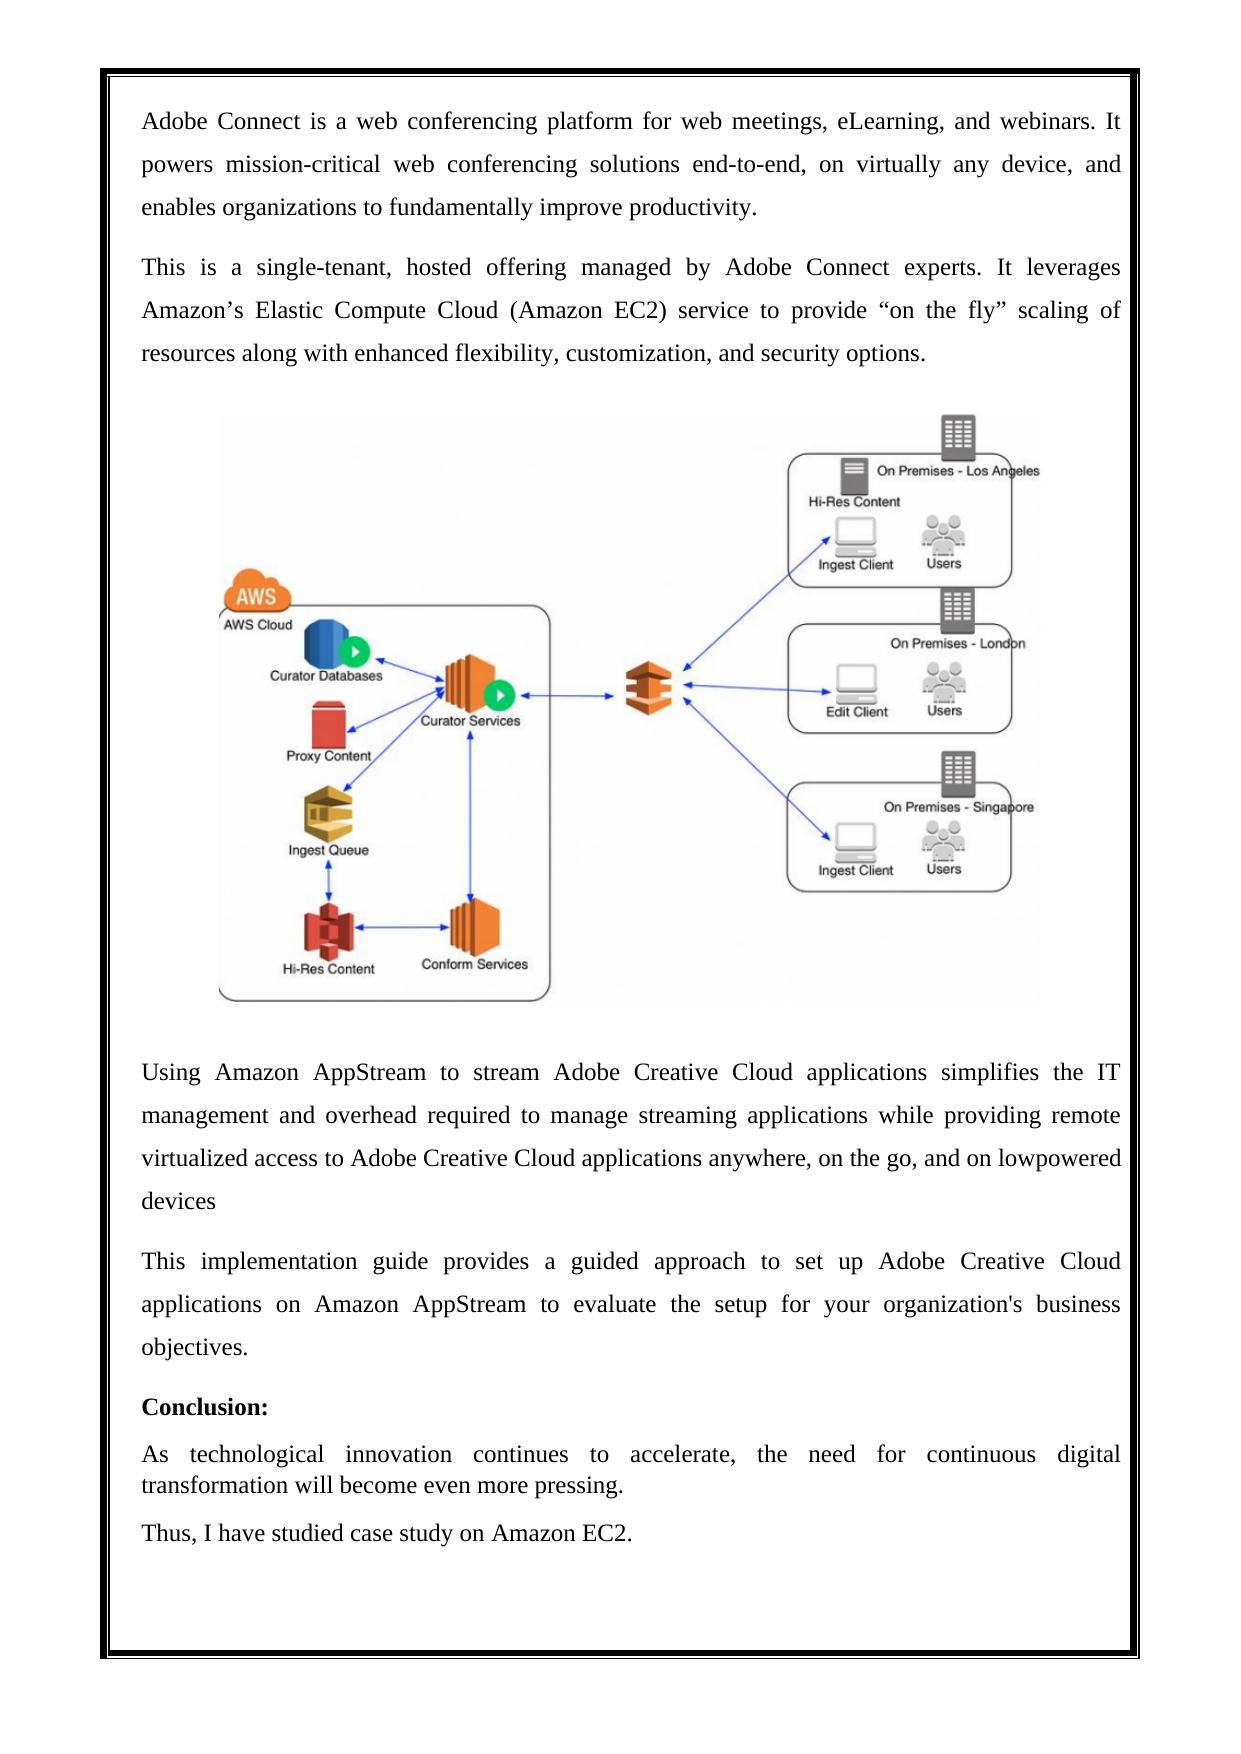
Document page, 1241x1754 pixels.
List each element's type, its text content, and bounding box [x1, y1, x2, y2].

text This implementation guide provides a guided approach to set up Adobe Creative Cloud applications on Amazon AppStream to evaluate the setup for your organization's business objectives. [141, 1246, 1122, 1361]
text Adobe Connect is a web conferencing platform for web meetings, eLearning, and webinars. It powers mission-critical web conferencing solutions end-to-end, on virtually any device, and enables organizations to fundamentally improve productivity. [141, 106, 1122, 221]
text Conclusion: [141, 1392, 1122, 1421]
text This is a single-tenant, hosted offering managed by Adobe Connect experts. It leverages Amazon’s Elastic Compute Cloud (Amazon EC2) service to provide “on the fly” scaling of resources along with enhanced flexibility, customization, and security options. [141, 252, 1122, 367]
picture [218, 398, 1045, 1026]
text Using Amazon AppStream to stream Adobe Creative Cloud applications simplifies the IT management and overhead required to manage streaming applications while providing remote virtualized access to Adobe Creative Cloud applications anywhere, on the go, and on lowpowered devices [141, 1057, 1122, 1215]
text Thus, I have studied case study on Amazon EC2. [141, 1518, 1122, 1547]
text As technological innovation continues to accelerate, the need for continuous digital transformation will become even more pressing. [141, 1439, 1122, 1499]
